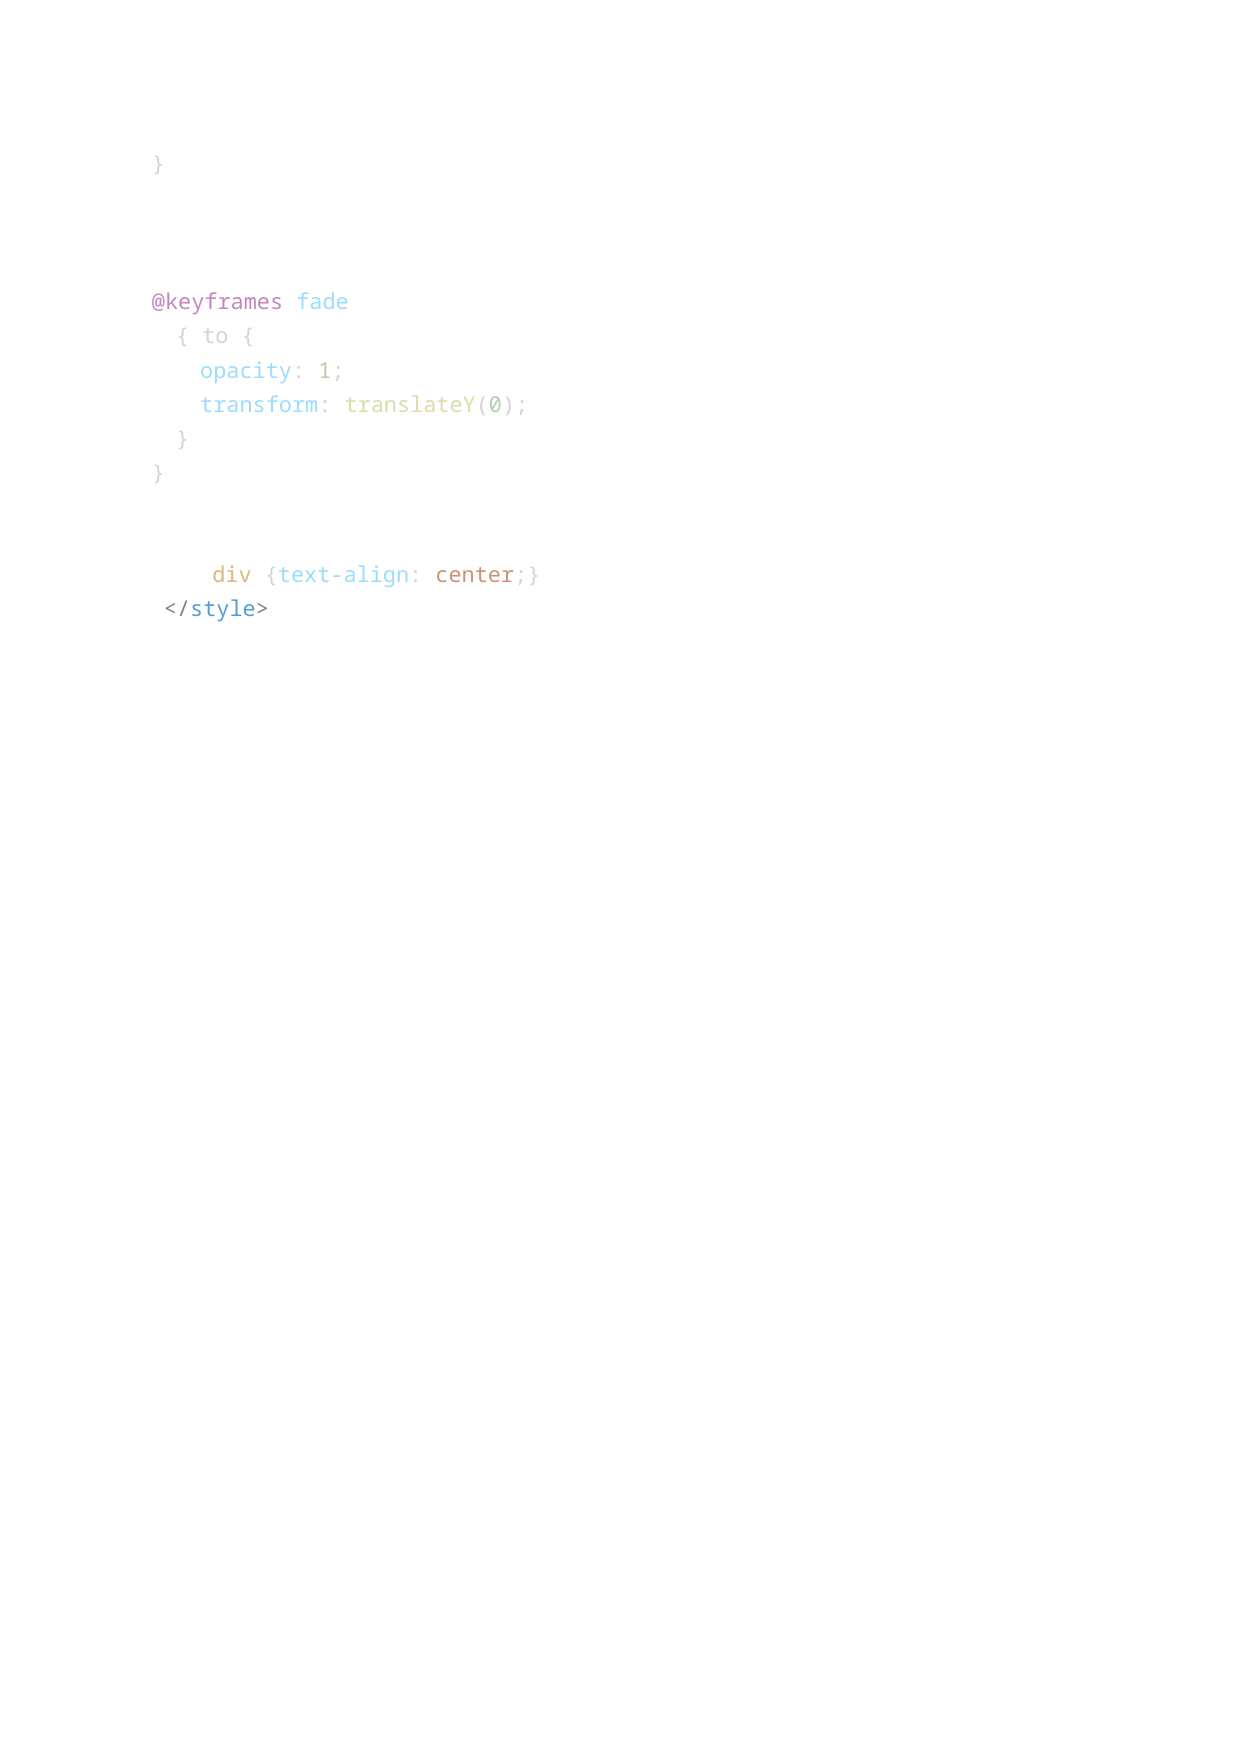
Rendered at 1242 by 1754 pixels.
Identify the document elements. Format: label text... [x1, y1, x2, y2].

text opacity: 1; [200, 355, 1108, 385]
text } [152, 457, 1108, 486]
text } [152, 148, 1108, 178]
text </style> [164, 593, 1108, 623]
text @keyframes fade { to { [152, 286, 358, 350]
text transform: translateY(0); [200, 389, 1108, 418]
text div {text-align: center;} [212, 559, 1108, 589]
text } [176, 423, 1108, 453]
